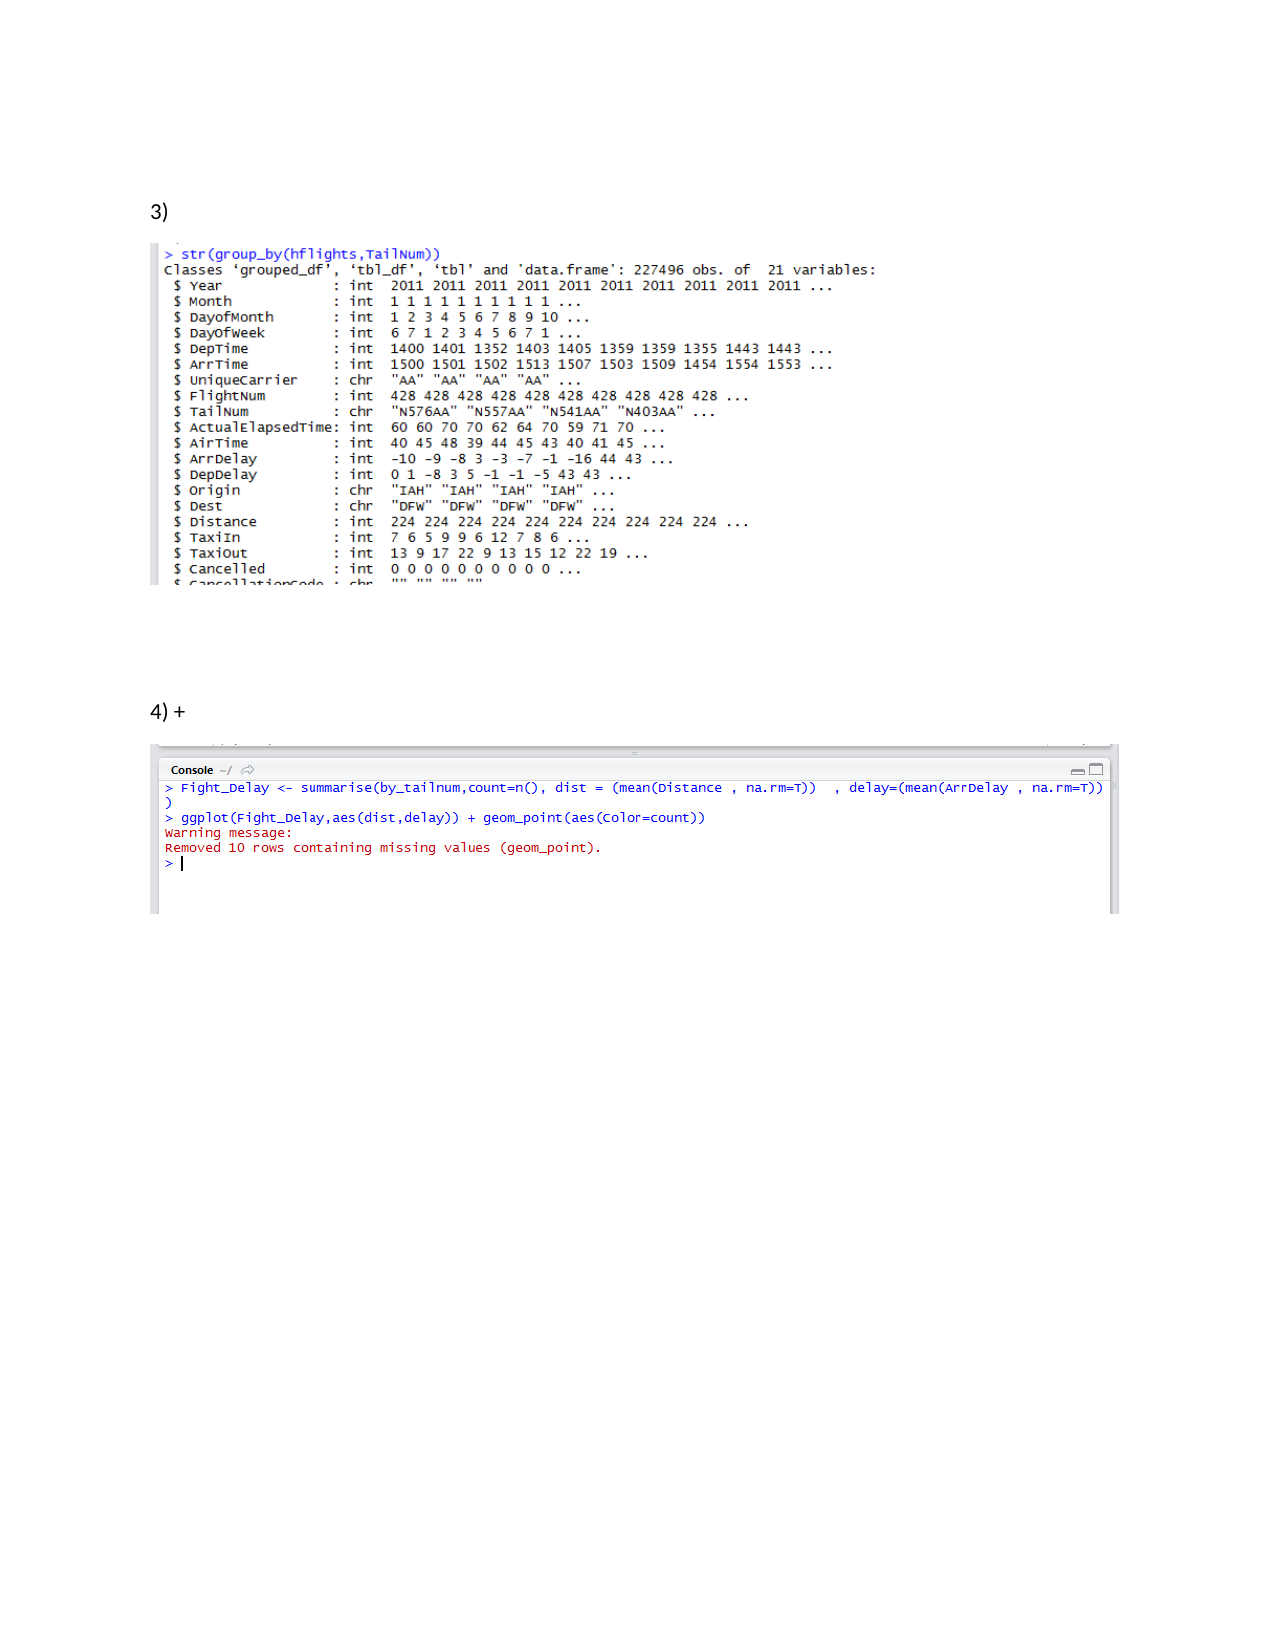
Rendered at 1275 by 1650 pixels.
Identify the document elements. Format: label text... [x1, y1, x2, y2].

text 4) + [150, 697, 1125, 725]
text 3) [150, 197, 1125, 225]
picture [150, 243, 1125, 585]
picture [150, 744, 1125, 914]
